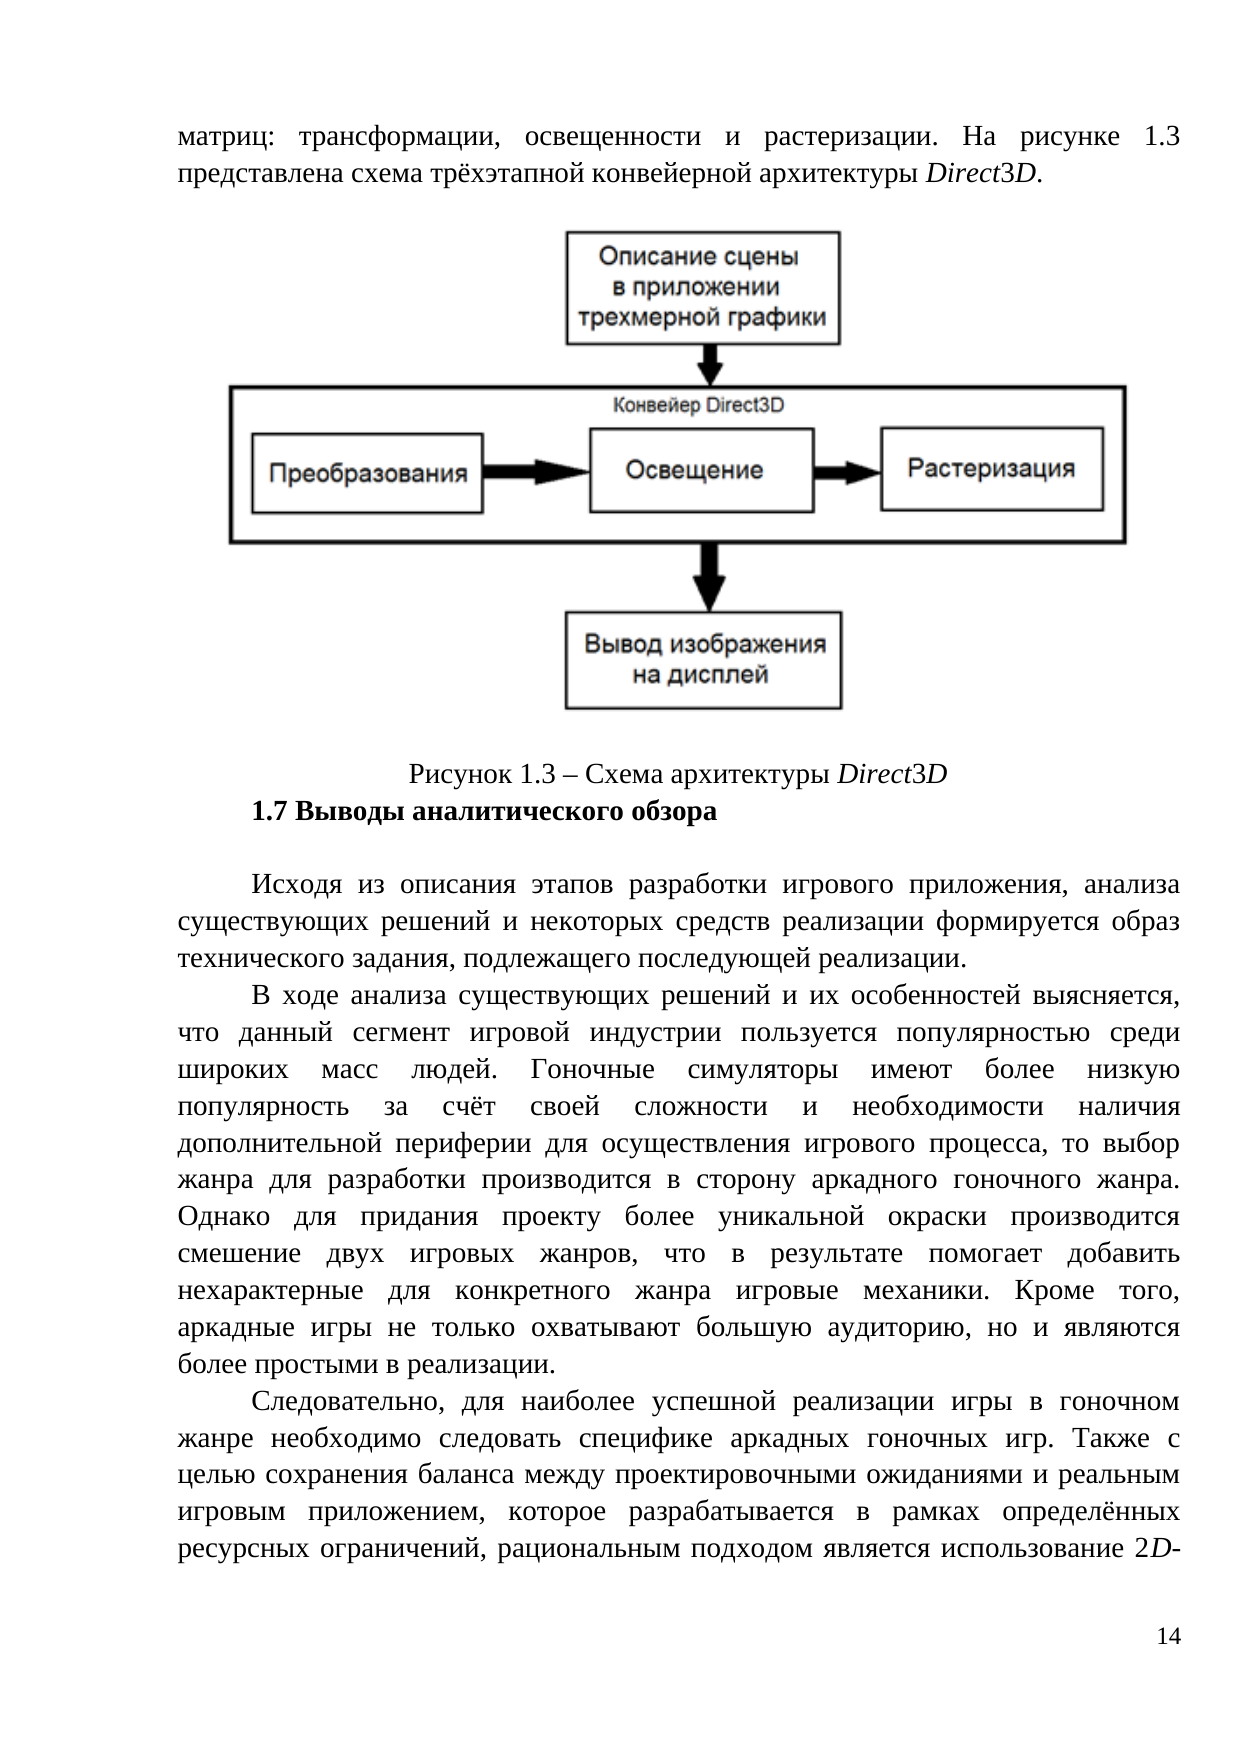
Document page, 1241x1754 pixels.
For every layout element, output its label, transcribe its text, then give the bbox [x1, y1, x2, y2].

text Исходя из описания этапов разработки игрового приложения, анализа существующих решений и некоторых средств реализации формируется образ технического задания, подлежащего последующей реализации. [177, 867, 1181, 974]
subtitle 1.7 Выводы аналитического обзора [177, 793, 1181, 826]
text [177, 118, 1181, 188]
text Рисунок 1.3 – Схема архитектуры Direct3D [177, 756, 1181, 789]
picture [225, 228, 1134, 717]
text В ходе анализа существующих решений и их особенностей выясняется, что данный сегмент игровой индустрии пользуется популярностью среди широких масс людей. Гоночные симуляторы имеют более низкую популярность за счёт своей сложности и необходимости наличия дополнительной периферии для осуществления игрового процесса, то выбор жанра для разработки производится в сторону аркадного гоночного жанра. Однако для придания проекту более уникальной окраски производится смешение двух игровых жанров, что в результате помогает добавить нехарактерные для конкретного жанра игровые механики. Кроме того, аркадные игры не только охватывают большую аудиторию, но и являются более простыми в реализации. [177, 977, 1181, 1379]
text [177, 1383, 1181, 1564]
